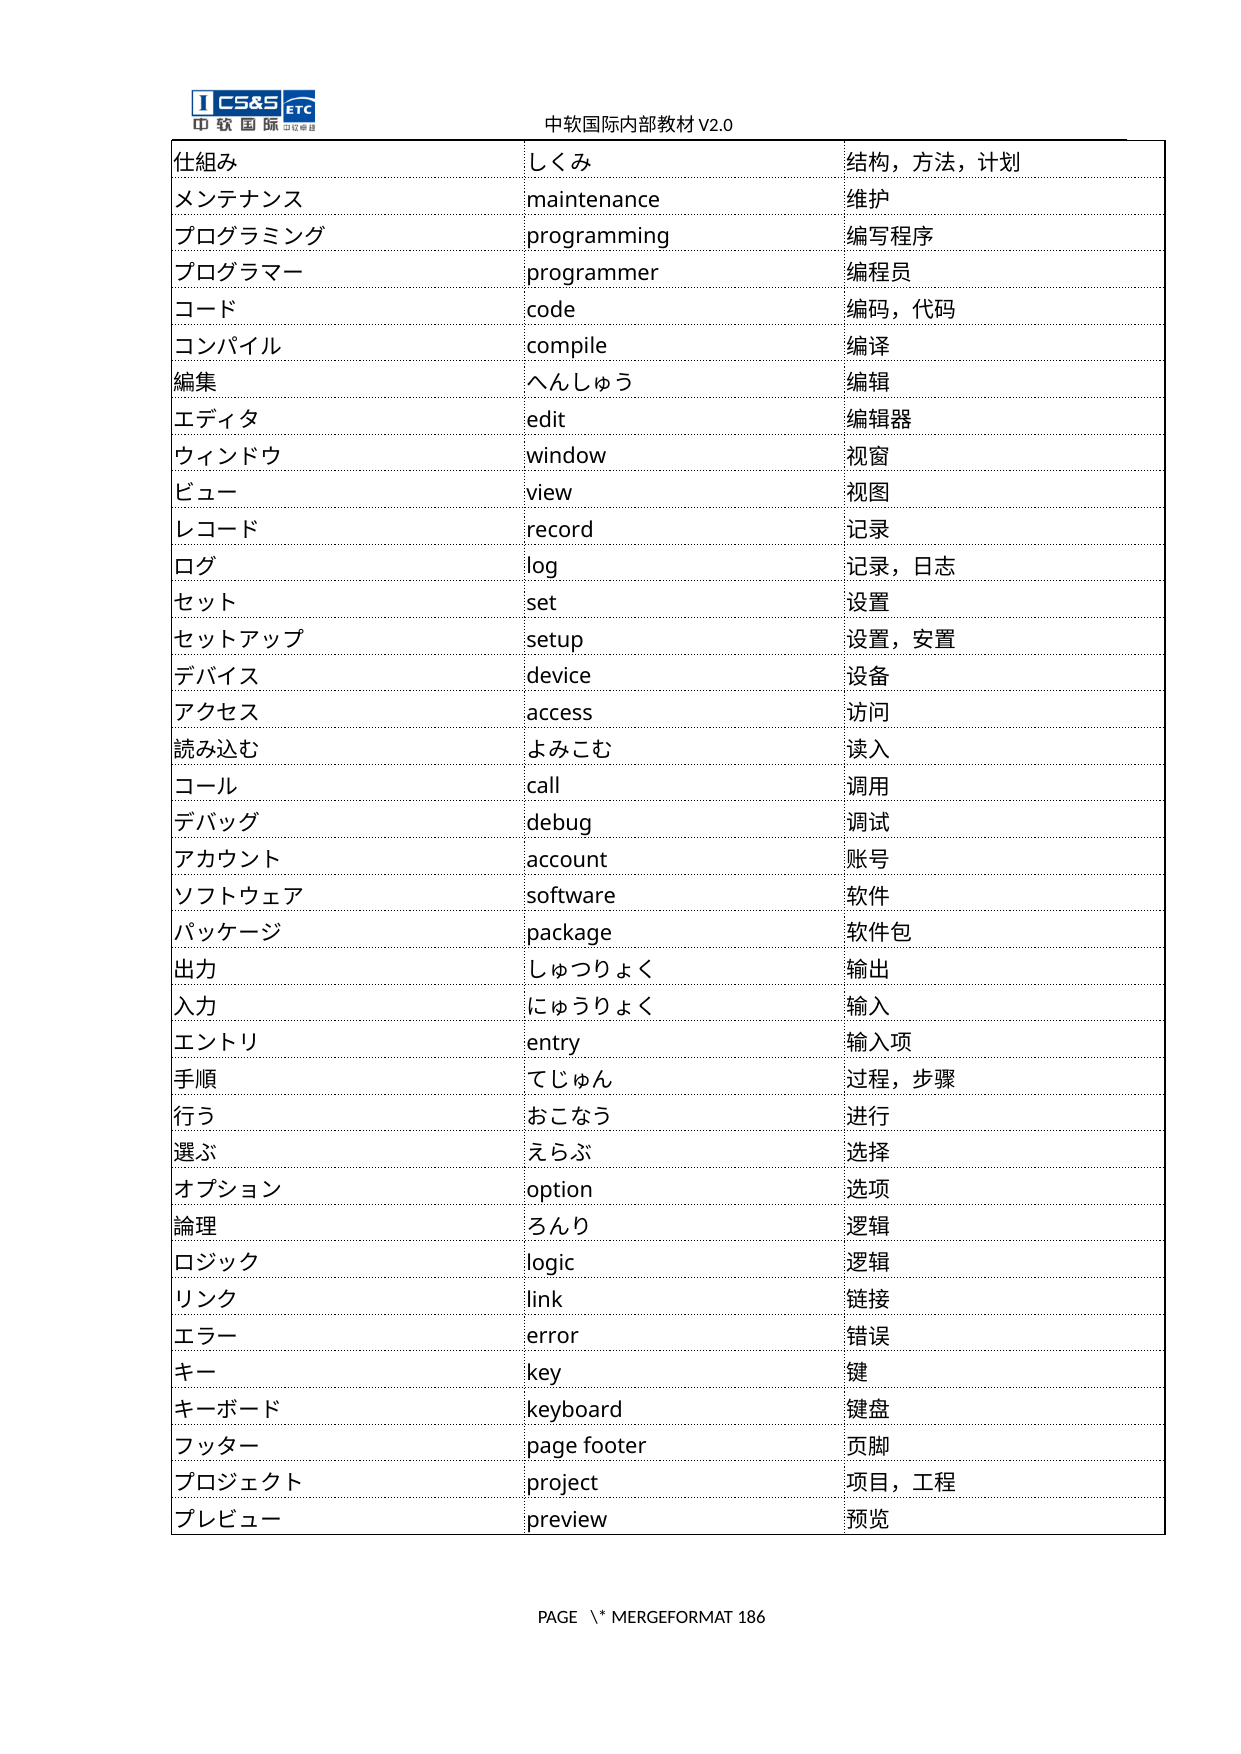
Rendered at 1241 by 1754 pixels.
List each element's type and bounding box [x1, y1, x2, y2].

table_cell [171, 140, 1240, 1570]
picture [190, 88, 316, 132]
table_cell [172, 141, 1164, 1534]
